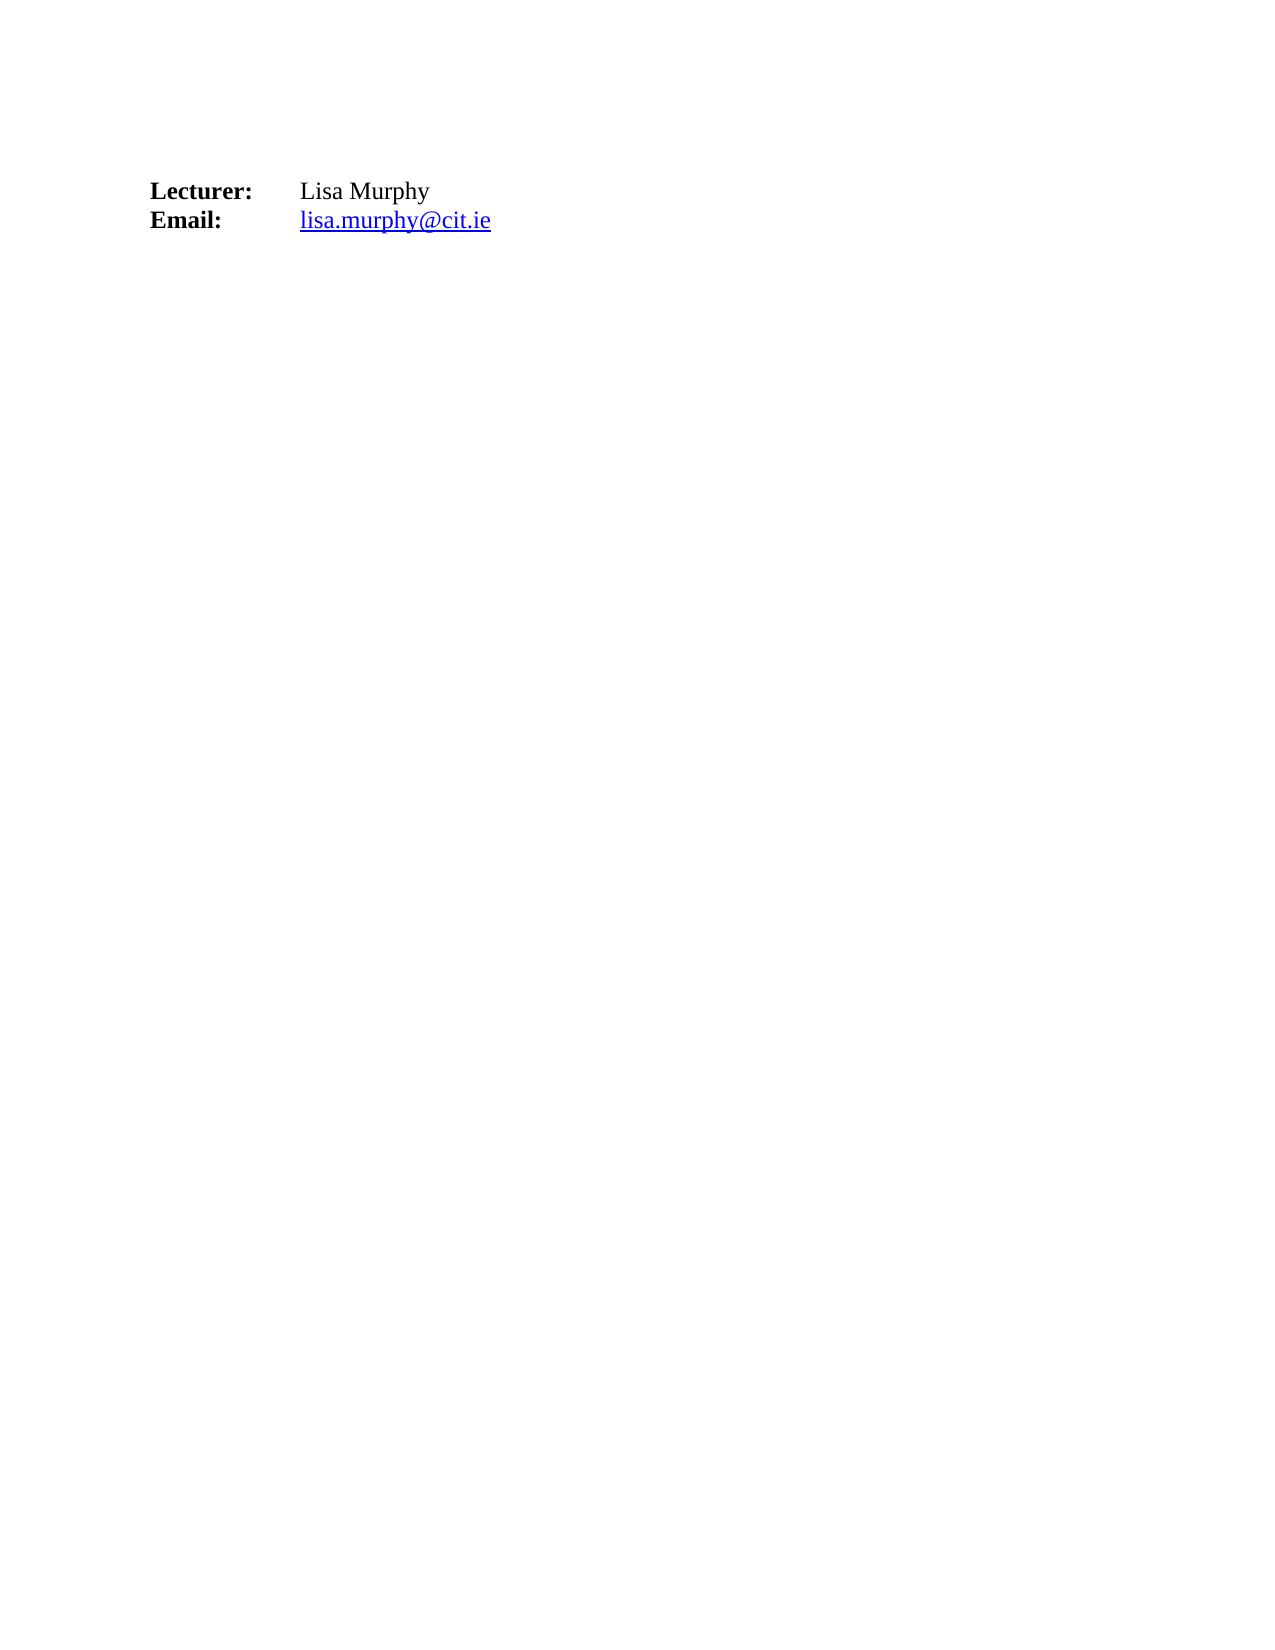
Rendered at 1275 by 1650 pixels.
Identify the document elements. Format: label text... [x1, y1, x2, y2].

text Email: lisa.murphy@cit.ie [150, 205, 1125, 234]
text Lecturer: Lisa Murphy [150, 176, 1125, 205]
